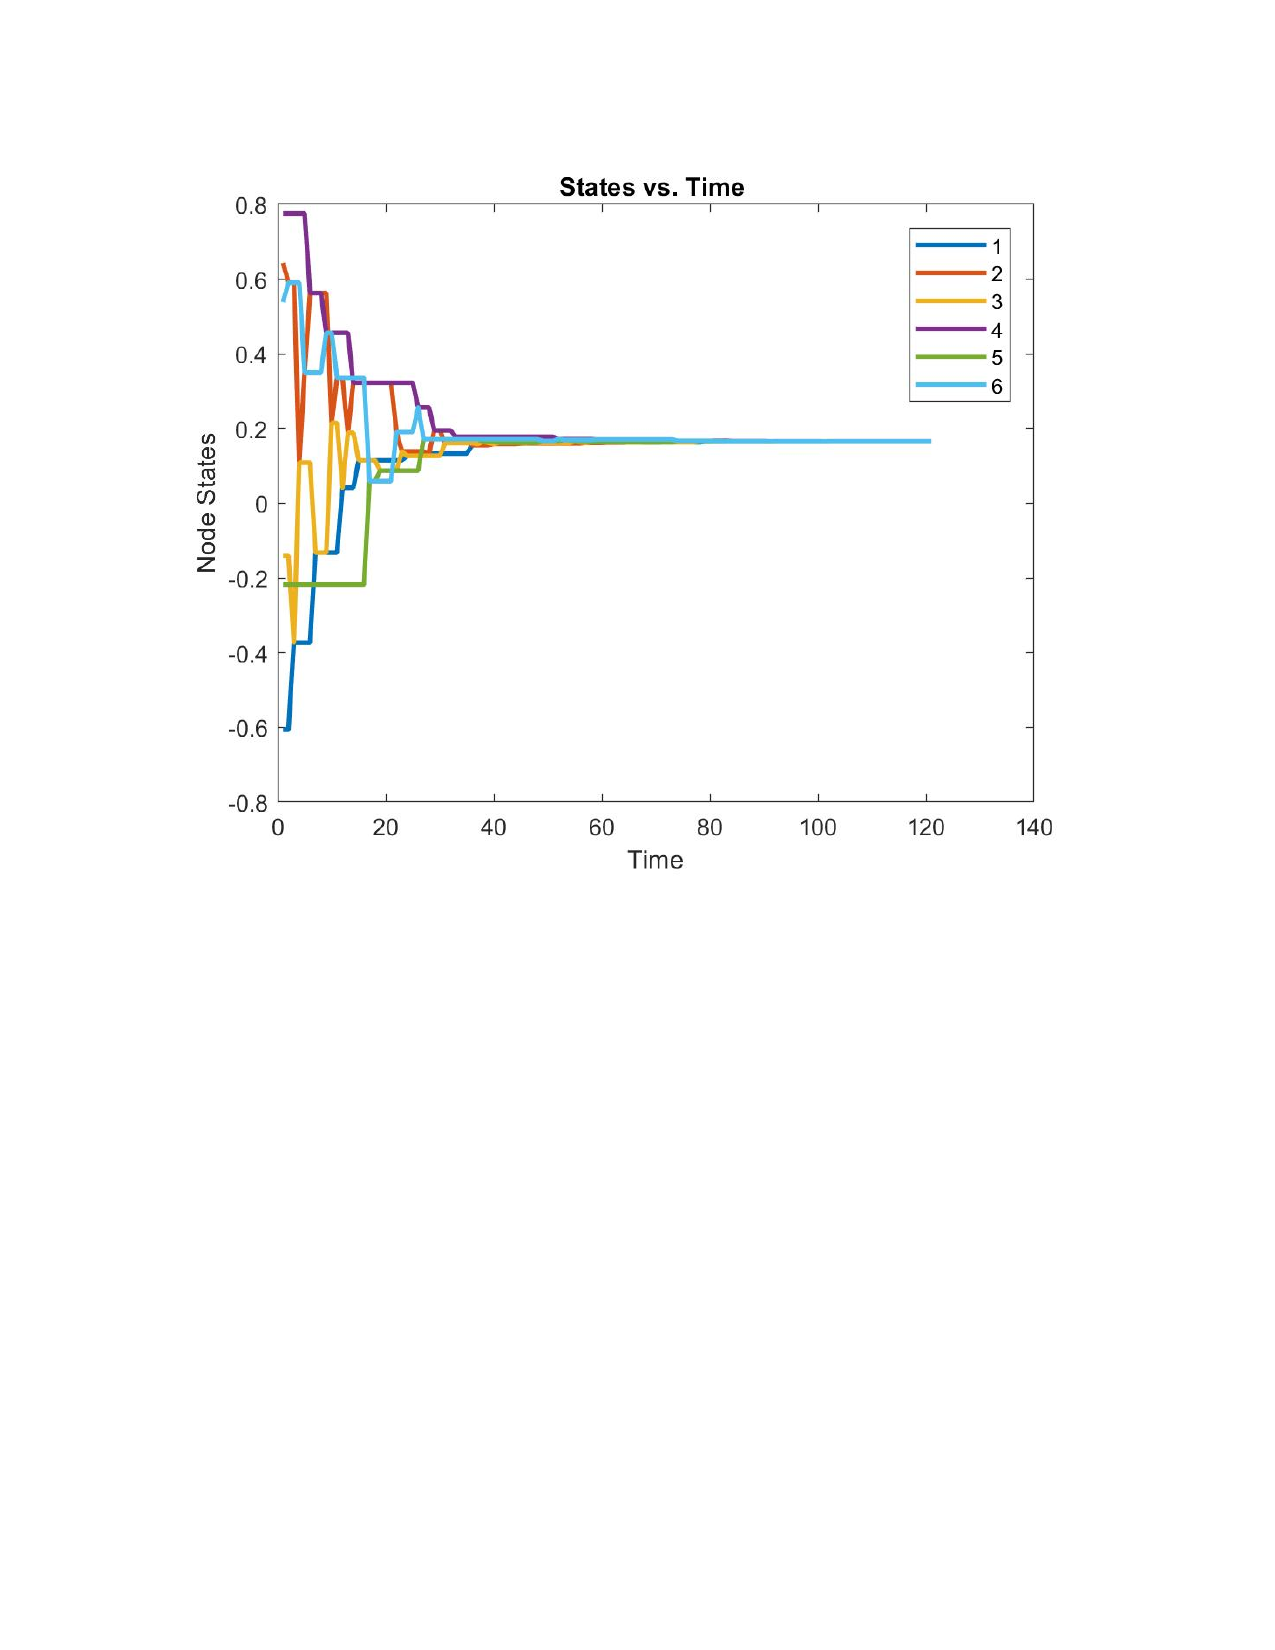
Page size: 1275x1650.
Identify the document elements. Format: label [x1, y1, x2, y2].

picture [150, 150, 1125, 882]
